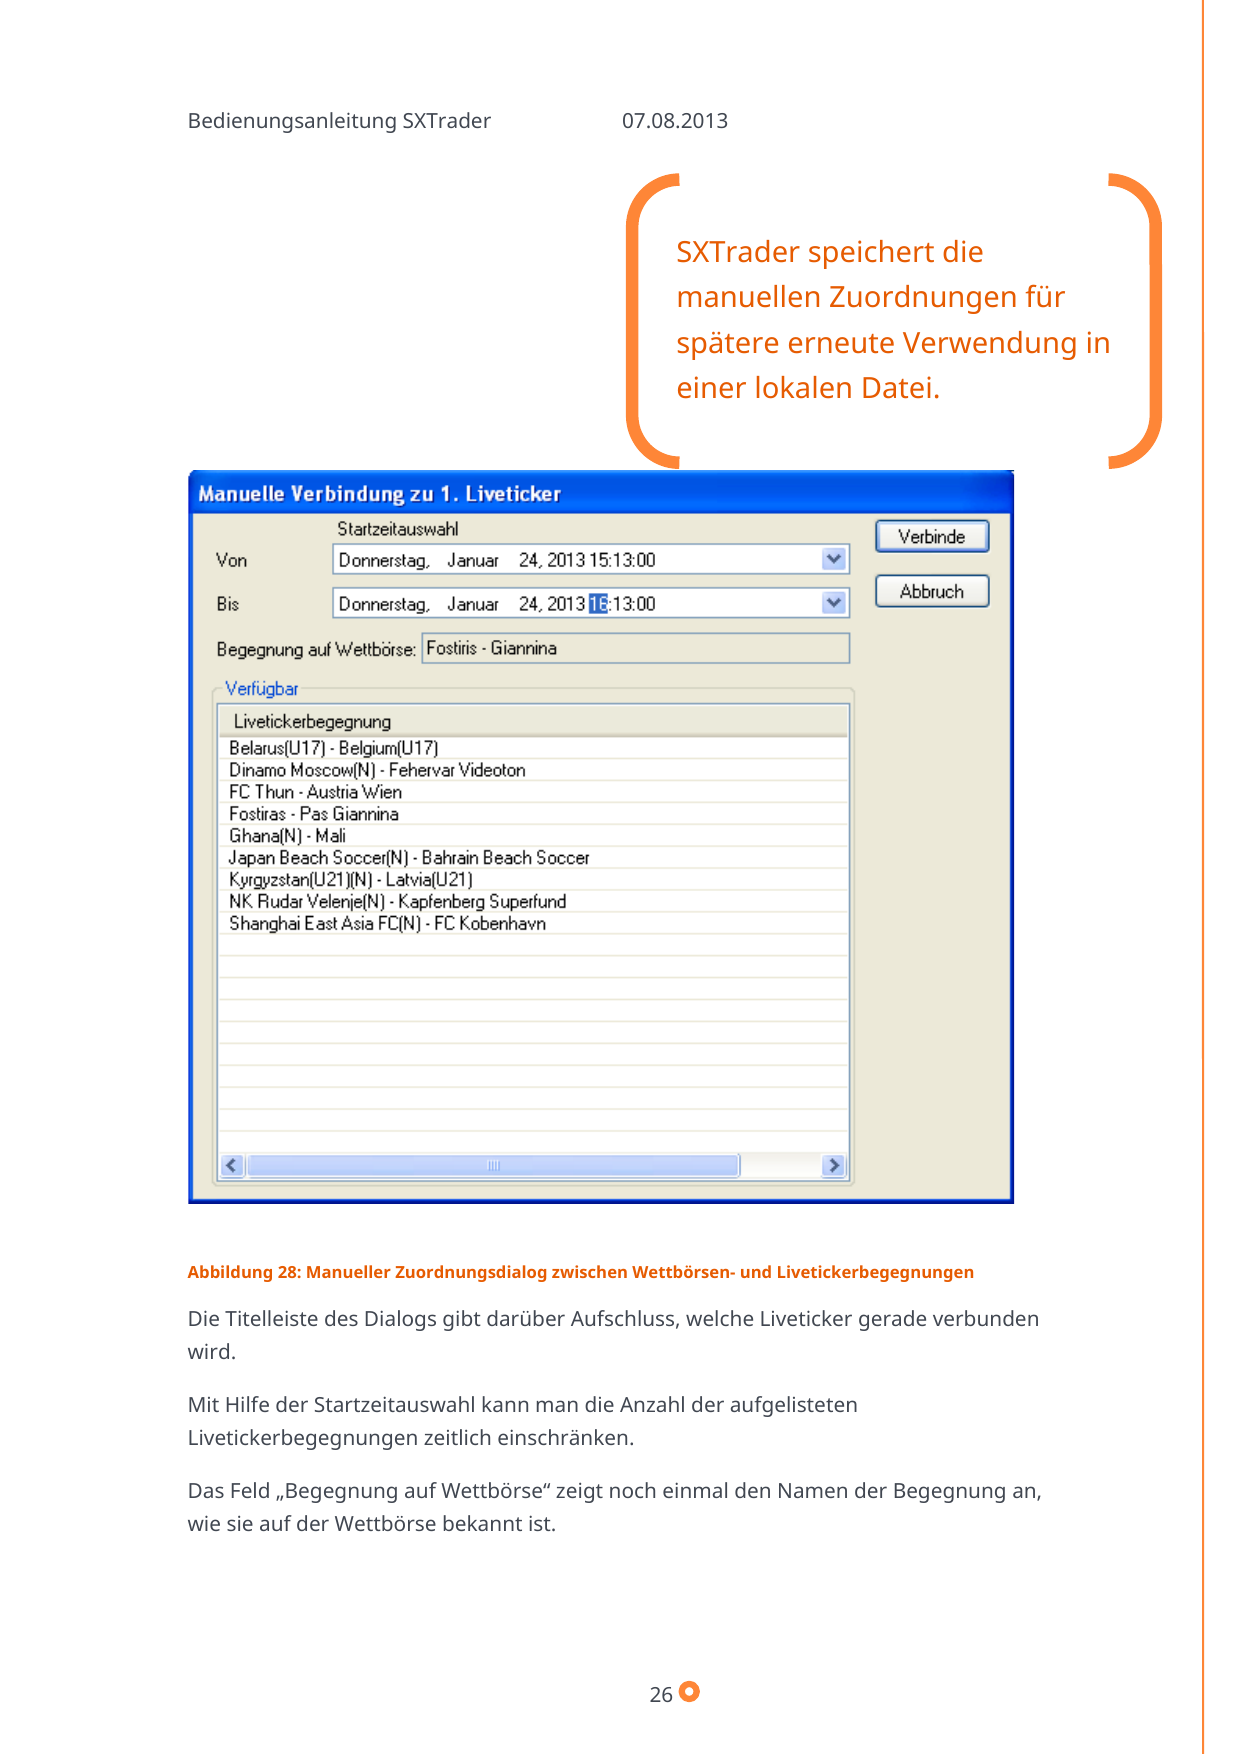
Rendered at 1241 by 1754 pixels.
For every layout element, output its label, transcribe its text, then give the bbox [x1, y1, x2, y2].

text Mit Hilfe der Startzeitauswahl kann man die Anzahl der aufgelisteten Livetickerbegegnungen zeitlich einschränken. [187, 1391, 1053, 1452]
picture [187, 470, 1015, 1204]
text Die Titelleiste des Dialogs gibt darüber Aufschluss, welche Liveticker gerade verbunden wird. [187, 1304, 1053, 1366]
text Das Feld „Begegnung auf Wettbörse“ zeigt noch einmal den Namen der Begegnung an, wie sie auf der Wettbörse bekannt ist. [187, 1477, 1053, 1538]
